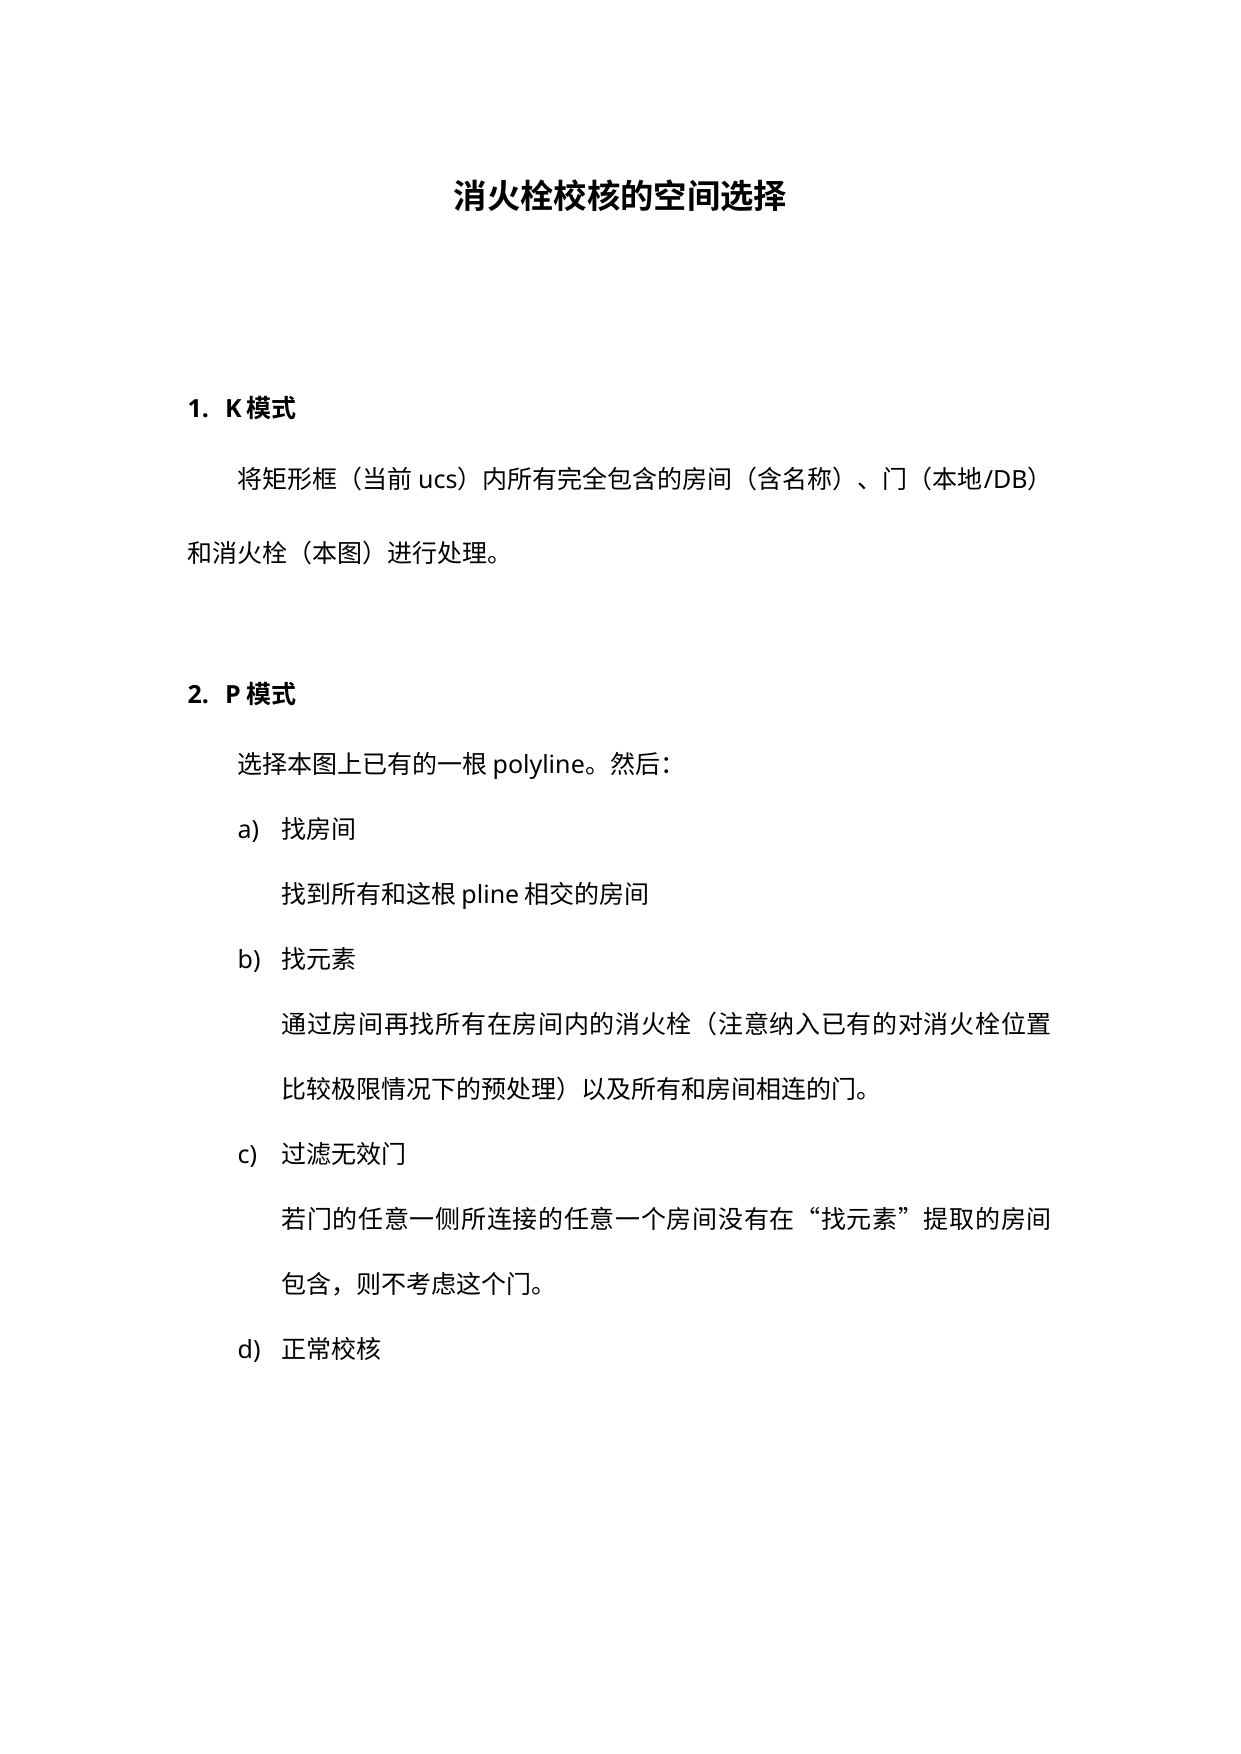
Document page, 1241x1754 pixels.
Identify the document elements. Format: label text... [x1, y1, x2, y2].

list K模式 [187, 374, 1053, 439]
list P模式 [187, 660, 1053, 725]
list 若门的任意一侧所连接的任意一个房间没有在“找元素”提取的房间包含，则不考虑这个门。 [281, 1185, 1053, 1315]
list 找元素 [237, 925, 1053, 990]
list 正常校核 [237, 1315, 1053, 1380]
list 找到所有和这根pline相交的房间 [281, 860, 1053, 925]
list 通过房间再找所有在房间内的消火栓（注意纳入已有的对消火栓位置比较极限情况下的预处理）以及所有和房间相连的门。 [281, 990, 1053, 1120]
list 过滤无效门 [237, 1120, 1053, 1185]
list 找房间 [237, 795, 1053, 860]
text 将矩形框（当前ucs）内所有完全包含的房间（含名称）、门（本地/DB）和消火栓（本图）进行处理。 [187, 445, 1053, 584]
text 消火栓校核的空间选择 [187, 162, 1053, 227]
text 选择本图上已有的一根polyline。然后： [187, 730, 1053, 795]
